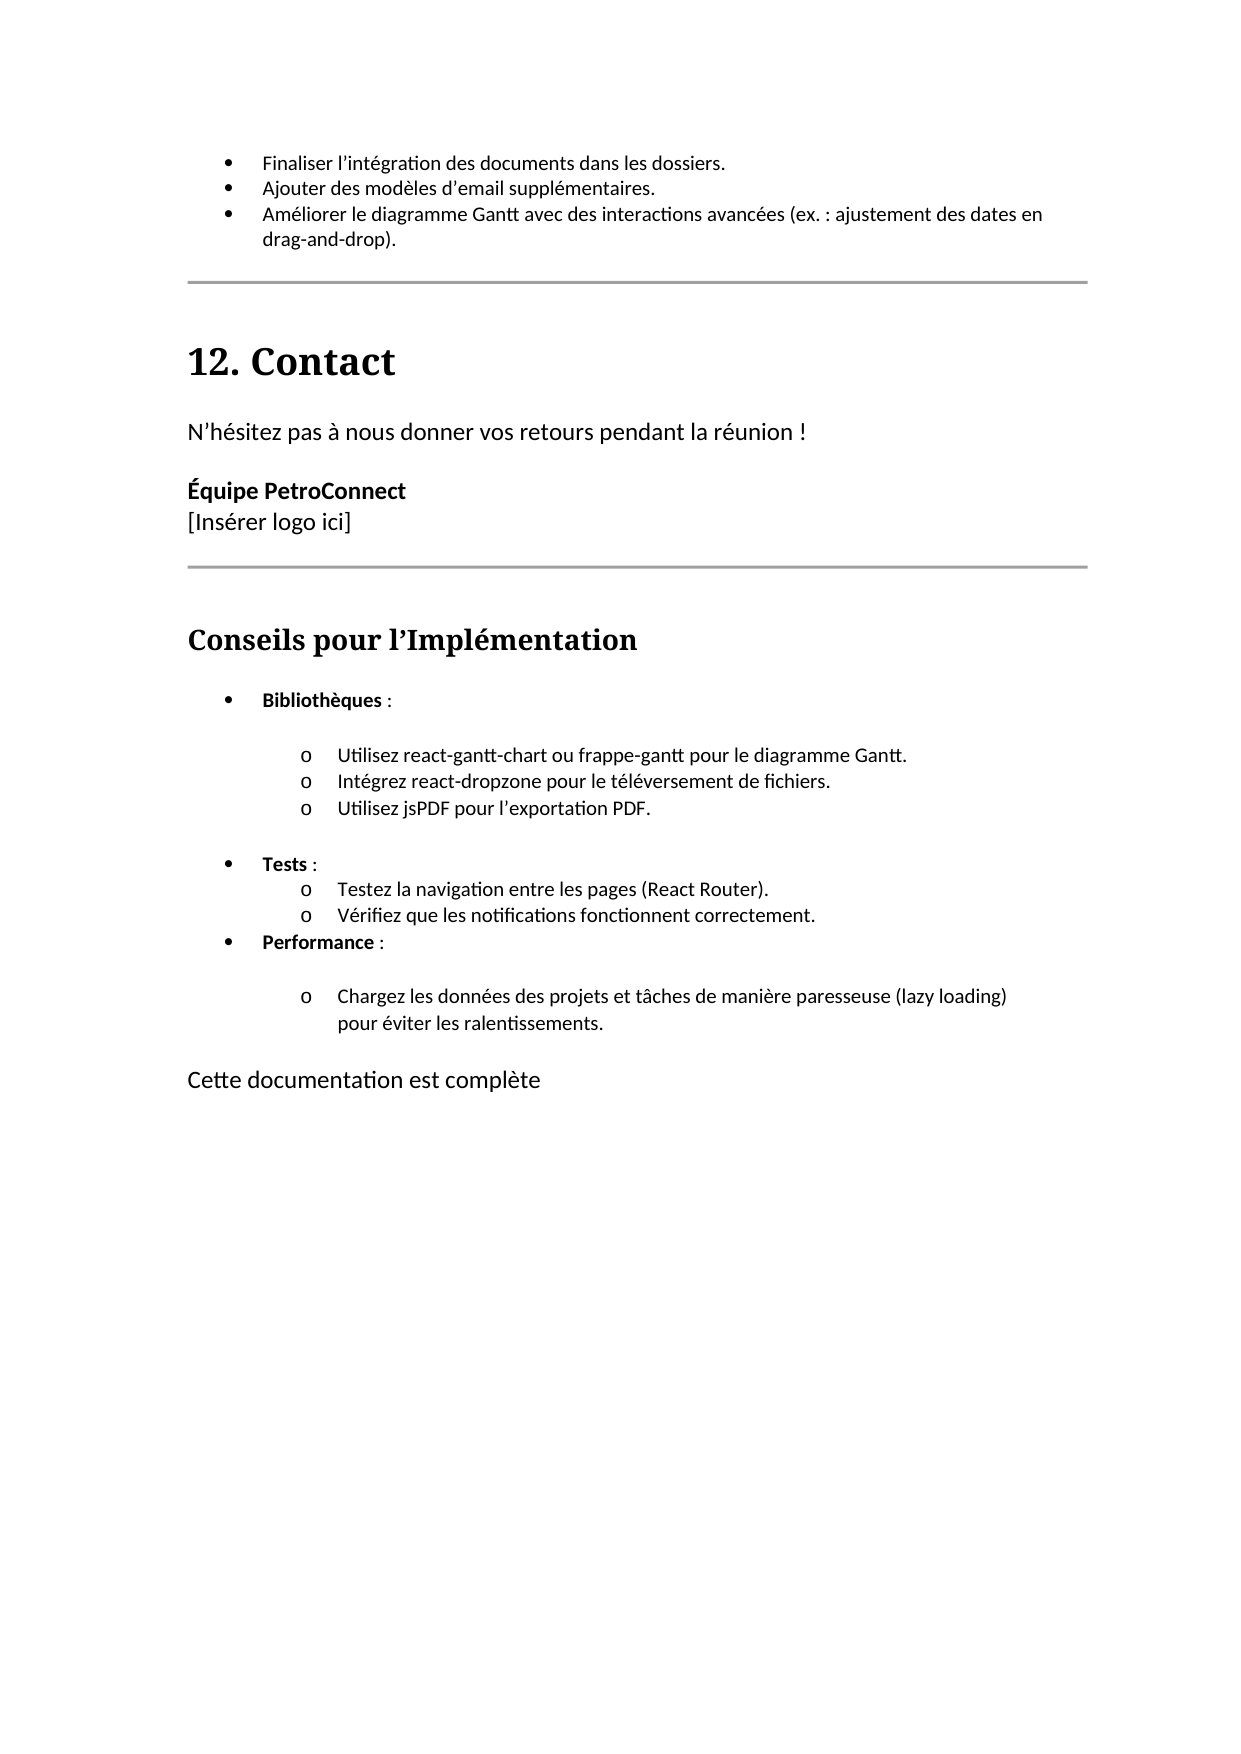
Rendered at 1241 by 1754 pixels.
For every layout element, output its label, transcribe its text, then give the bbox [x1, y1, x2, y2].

subtitle 12. Contact [187, 335, 1053, 386]
text Équipe PetroConnect [Insérer logo ici] [187, 475, 1053, 536]
list Utilisez jsPDF pour l’exportation PDF. [300, 795, 1053, 822]
list Ajouter des modèles d’email supplémentaires. [225, 175, 1053, 201]
list Testez la navigation entre les pages (React Router). [300, 876, 1053, 903]
list Tests : [225, 851, 1053, 876]
list Finaliser l’intégration des documents dans les dossiers. [225, 150, 1053, 175]
list Vérifiez que les notifications fonctionnent correctement. [300, 903, 1053, 929]
text Cette documentation est complète [187, 1065, 1053, 1095]
text N’hésitez pas à nous donner vos retours pendant la réunion ! [187, 416, 1053, 446]
subtitle Conseils pour l’Implémentation [187, 620, 1053, 658]
list Intégrez react-dropzone pour le téléversement de fichiers. [300, 769, 1053, 795]
list Améliorer le diagramme Gantt avec des interactions avancées (ex. : ajustement des dates en drag-and-drop). [225, 201, 1053, 252]
list Bibliothèques : [225, 688, 1053, 713]
list Utilisez react-gantt-chart ou frappe-gantt pour le diagramme Gantt. [300, 742, 1053, 769]
list Chargez les données des projets et tâches de manière paresseuse (lazy loading) pour éviter les ralentissements. [300, 984, 1053, 1036]
list Performance : [225, 929, 1053, 954]
